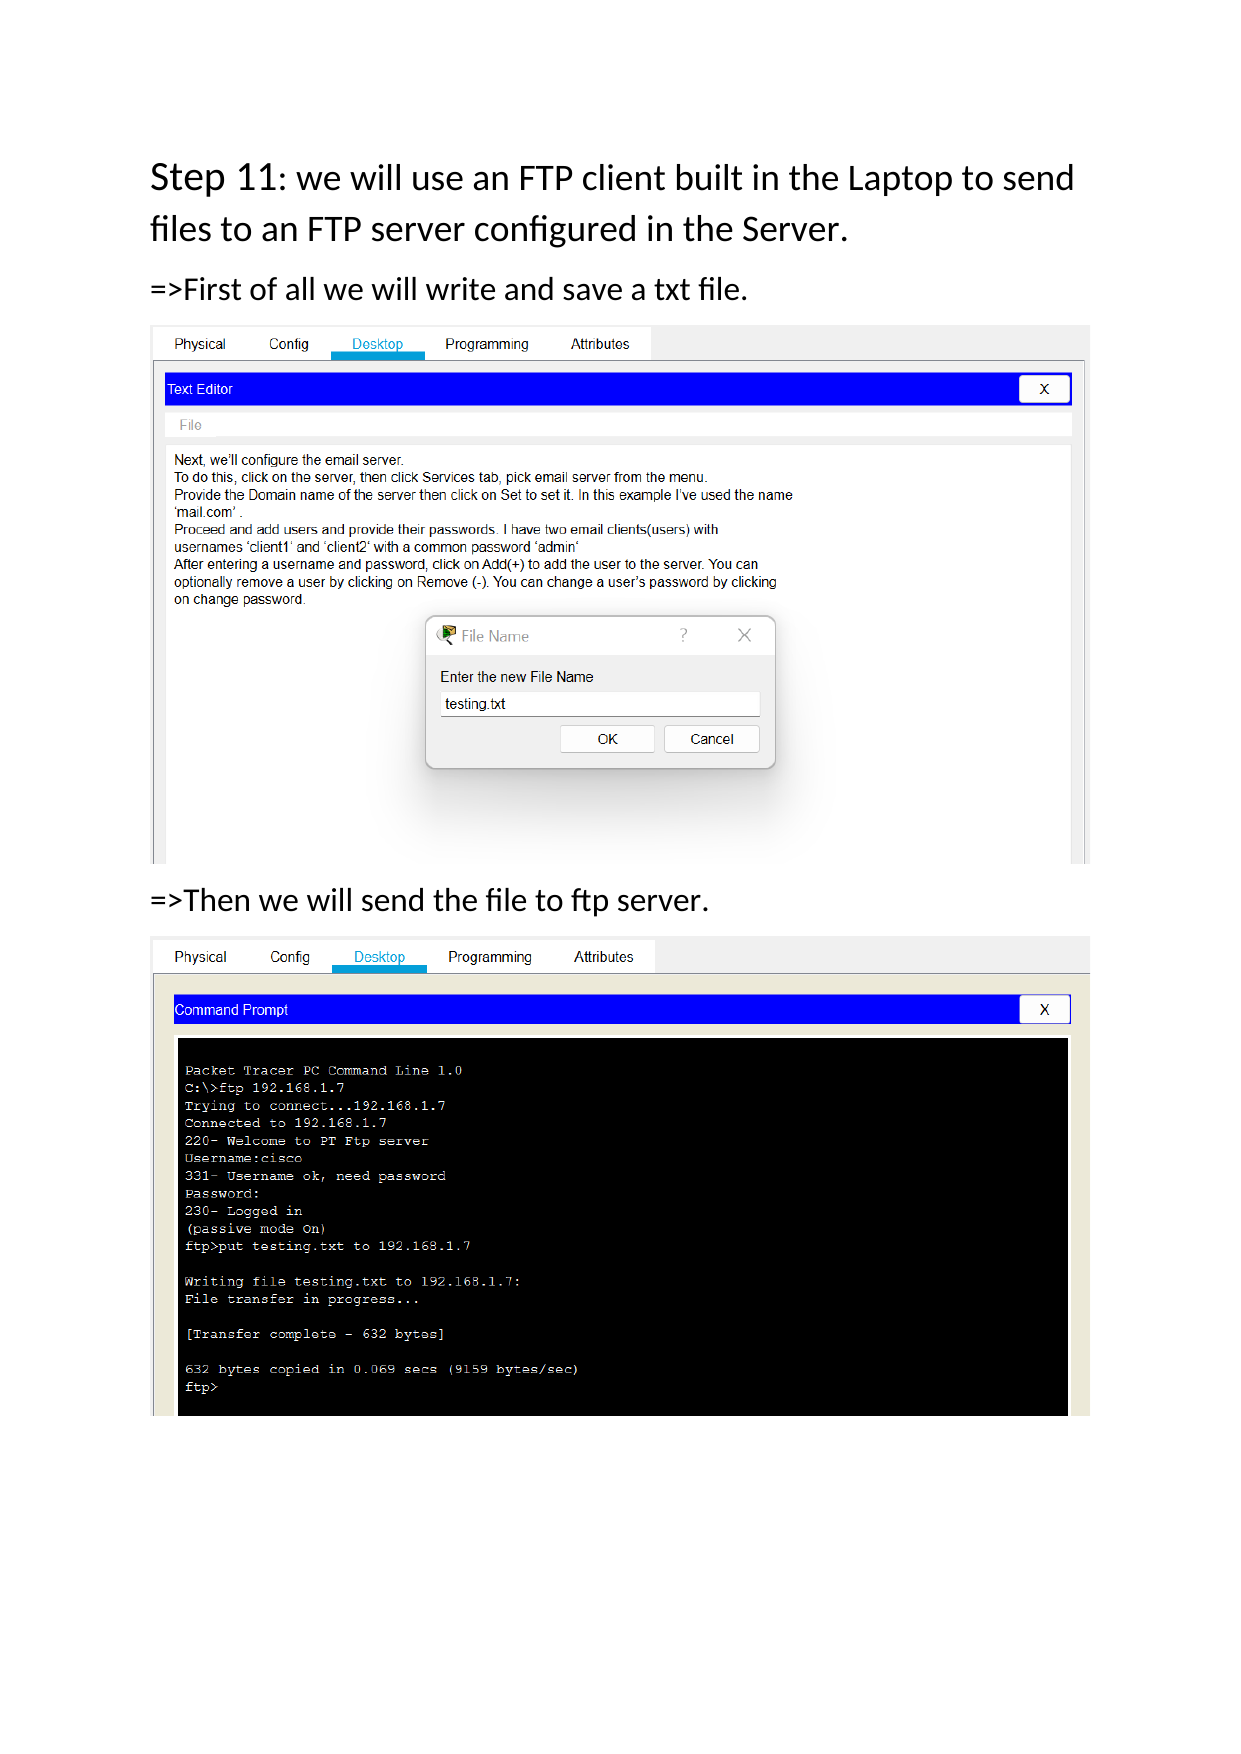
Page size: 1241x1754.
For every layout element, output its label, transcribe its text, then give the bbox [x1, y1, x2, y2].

picture [150, 936, 1091, 1416]
text =>First of all we will write and save a txt file. [150, 268, 1090, 309]
picture [150, 325, 1091, 864]
text =>Then we will send the file to ftp server. [150, 879, 1090, 920]
text Step 11: we will use an FTP client built in the Laptop to send files to an FTP server configured in the Server. [150, 150, 1090, 251]
